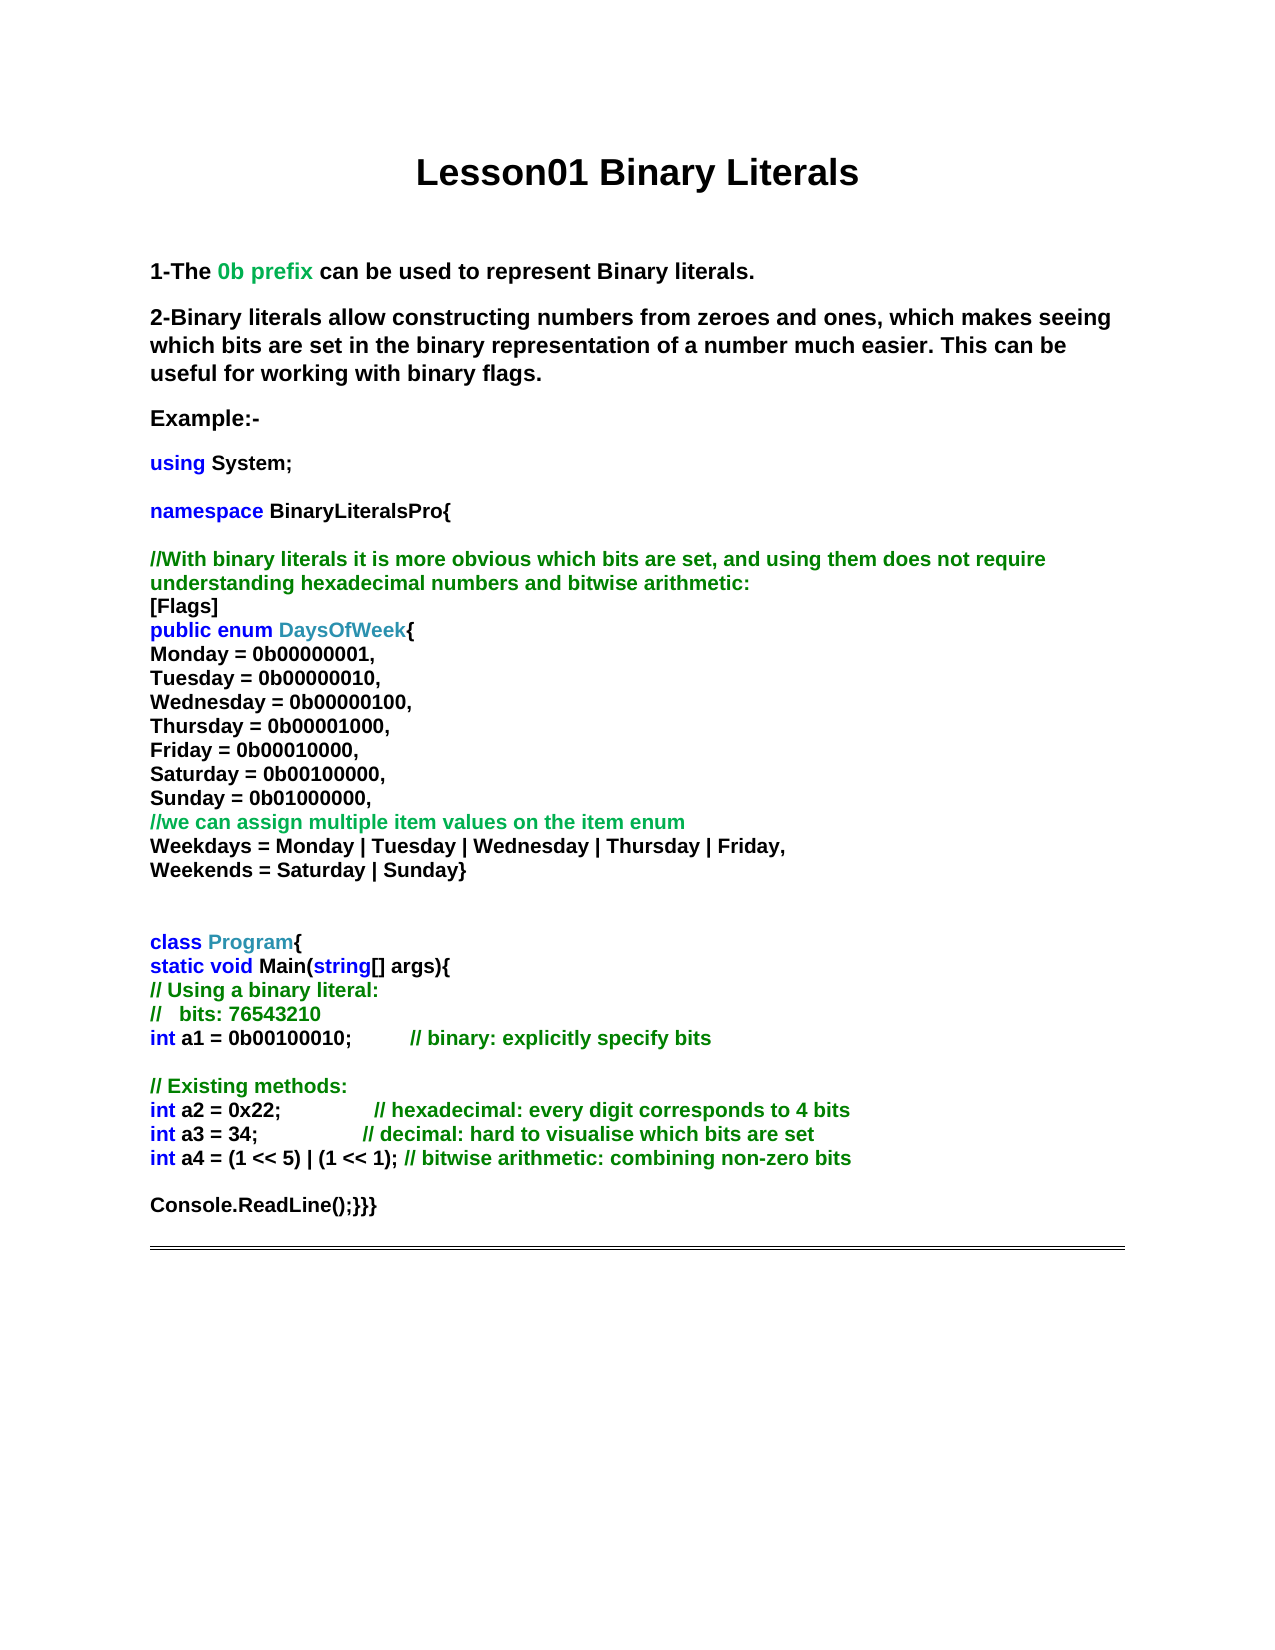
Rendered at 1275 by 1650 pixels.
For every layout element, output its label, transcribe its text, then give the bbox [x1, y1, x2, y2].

text Lesson01 Binary Literals [150, 150, 1125, 193]
text Wednesday = 0b00000100, [150, 690, 1125, 714]
text 1-The 0b prefix can be used to represent Binary literals. [150, 258, 1125, 285]
text Sunday = 0b01000000, [150, 786, 1125, 810]
text //With binary literals it is more obvious which bits are set, and using them does not require understanding hexadecimal numbers and bitwise arithmetic: [150, 546, 1125, 594]
text int a1 = 0b00100010; // binary: explicitly specify bits [150, 1026, 1125, 1049]
text Console.ReadLine();}}} [150, 1193, 1125, 1217]
text using System; [150, 451, 1125, 474]
text Thursday = 0b00001000, [150, 714, 1125, 738]
text Saturday = 0b00100000, [150, 762, 1125, 786]
text int a4 = (1 << 5) | (1 << 1); // bitwise arithmetic: combining non-zero bits [150, 1145, 1125, 1169]
text class Program{ [150, 930, 1125, 954]
text int a3 = 34; // decimal: hard to visualise which bits are set [150, 1121, 1125, 1145]
text public enum DaysOfWeek{ [150, 618, 1125, 642]
text // bits: 76543210 [150, 1002, 1125, 1026]
text // Existing methods: [150, 1073, 1125, 1097]
text 2-Binary literals allow constructing numbers from zeroes and ones, which makes seeing which bits are set in the binary representation of a number much easier. This can be useful for working with binary flags. [150, 303, 1125, 387]
text namespace BinaryLiteralsPro{ [150, 498, 1125, 522]
text Weekdays = Monday | Tuesday | Wednesday | Thursday | Friday, [150, 834, 1125, 858]
text Weekends = Saturday | Sunday} [150, 858, 1125, 882]
text Tuesday = 0b00000010, [150, 666, 1125, 690]
text //we can assign multiple item values on the item enum [150, 810, 1125, 834]
text [Flags] [150, 594, 1125, 618]
text Friday = 0b00010000, [150, 738, 1125, 762]
text static void Main(string[] args){ [150, 954, 1125, 978]
text Example:- [150, 405, 1125, 432]
text int a2 = 0x22; // hexadecimal: every digit corresponds to 4 bits [150, 1097, 1125, 1121]
text // Using a binary literal: [150, 978, 1125, 1002]
text Monday = 0b00000001, [150, 642, 1125, 666]
